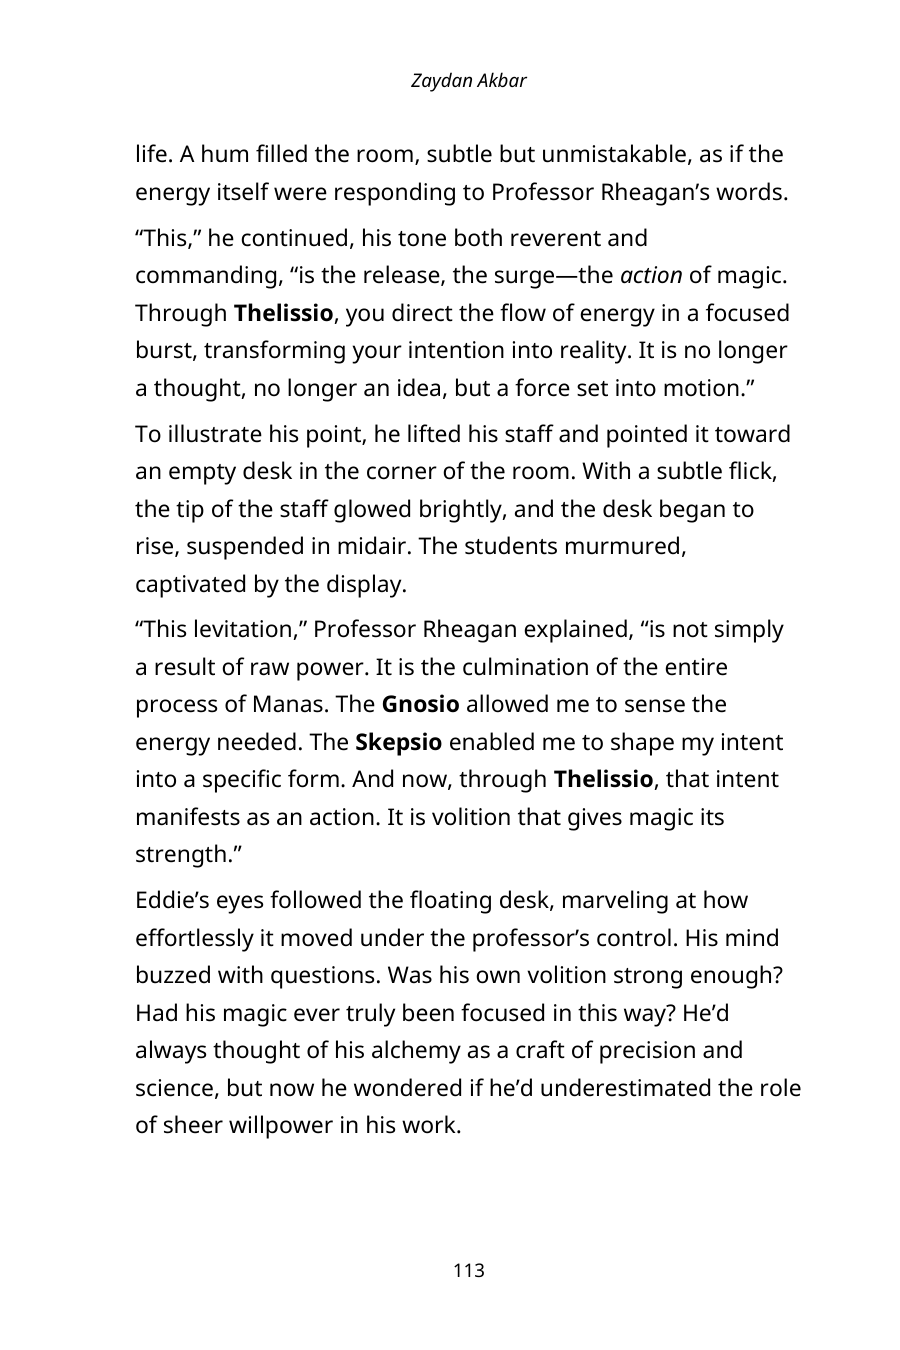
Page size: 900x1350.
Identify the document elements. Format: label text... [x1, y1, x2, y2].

text “This,” he continued, his tone both reverent and commanding, “is the release, the surge—the action of magic. Through Thelissio, you direct the flow of energy in a focused burst, transforming your intention into reality. It is no longer a thought, no longer an idea, but a force set into motion.” [135, 222, 802, 403]
text To illustrate his point, he lifted his staff and pointed it toward an empty desk in the corner of the room. With a subtle flick, the tip of the staff glowed brightly, and the desk began to rise, suspended in midair. The students murmured, captivated by the display. [135, 418, 802, 599]
text “This levitation,” Professor Rheagan explained, “is not simply a result of raw power. It is the culmination of the entire process of Manas. The Gnosio allowed me to sense the energy needed. The Skepsio enabled me to shape my intent into a specific form. And now, through Thelissio, that intent manifests as an action. It is volition that gives magic its strength.” [135, 613, 802, 870]
text Eddie’s eyes followed the floating desk, marveling at how effortlessly it moved under the professor’s control. His mind buzzed with questions. Was his own volition strong enough? Had his magic ever truly been focused in this way? He’d always thought of his alchemy as a craft of precision and science, but now he wondered if he’d underestimated the role of sheer willpower in his work. [135, 884, 802, 1141]
